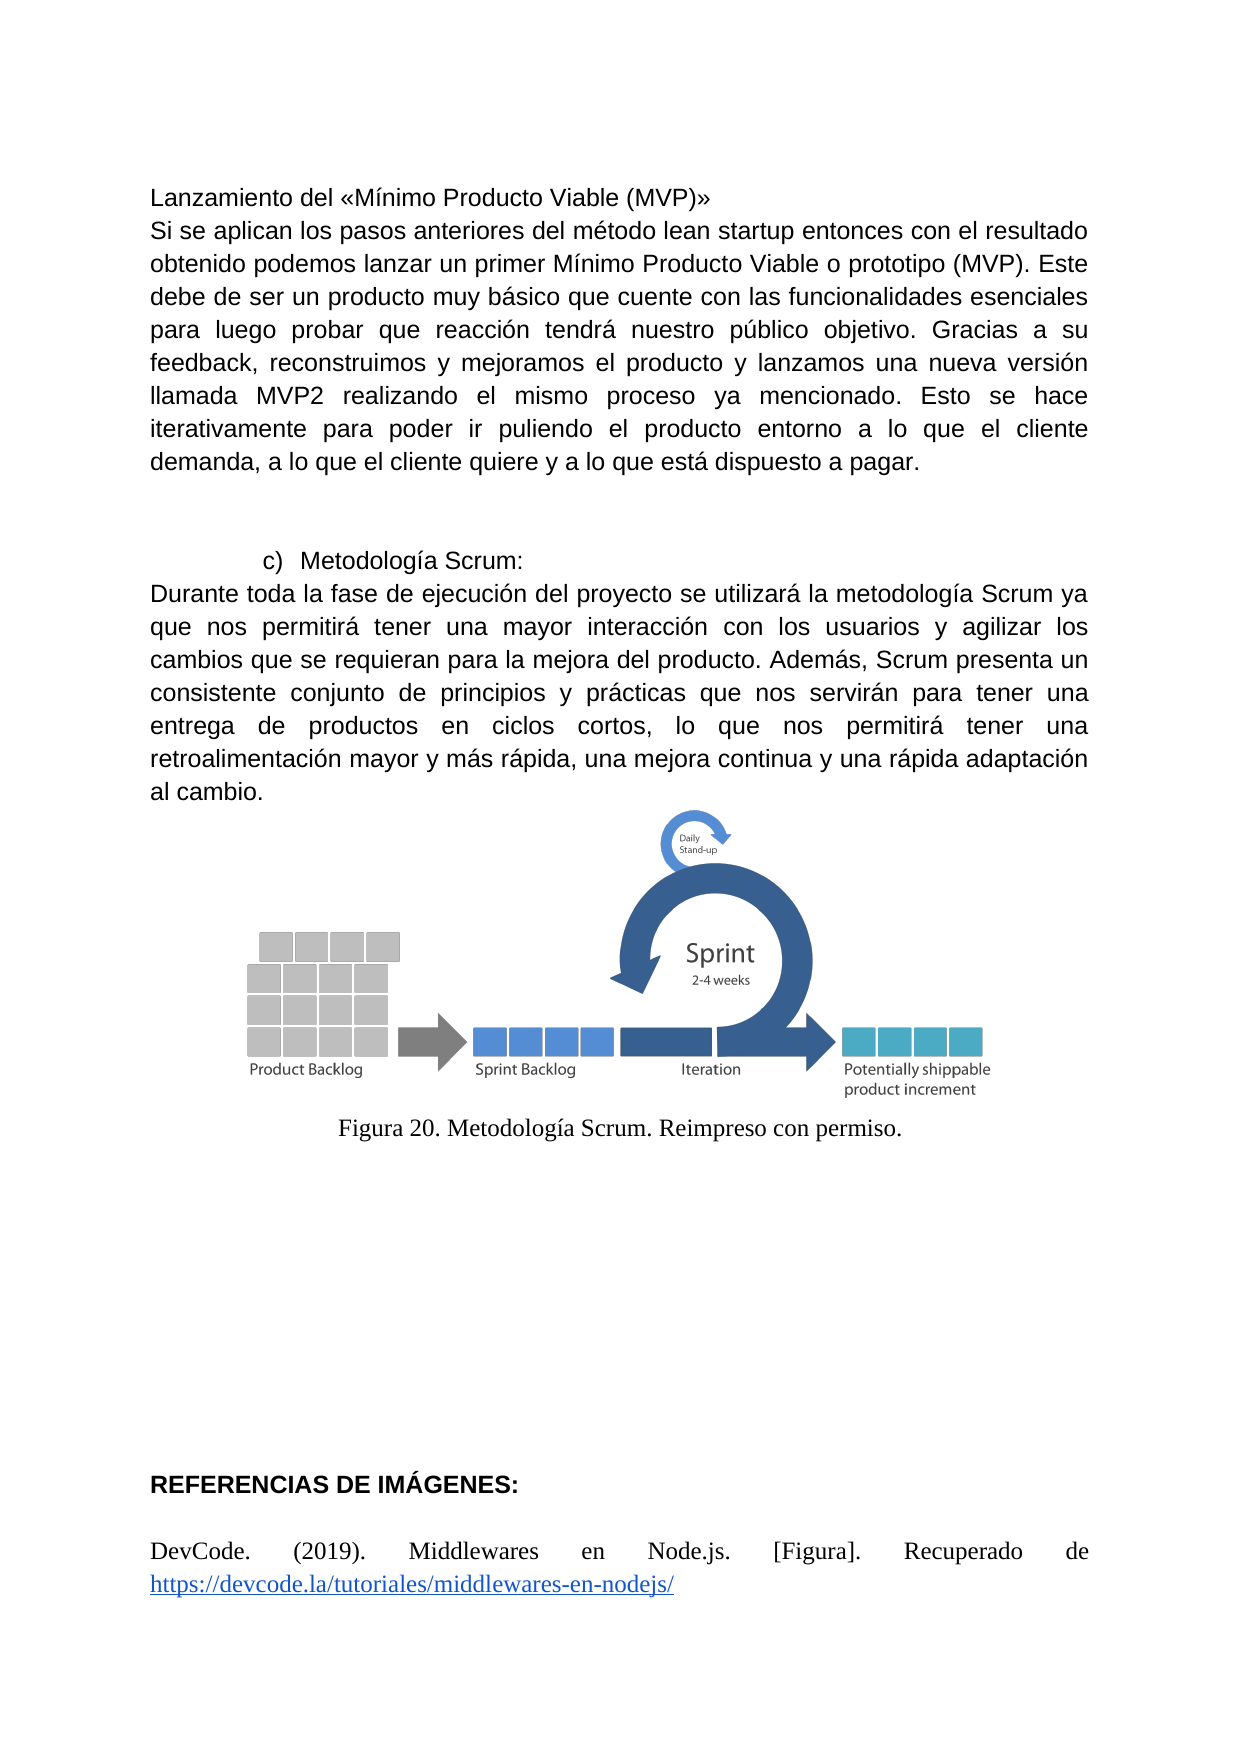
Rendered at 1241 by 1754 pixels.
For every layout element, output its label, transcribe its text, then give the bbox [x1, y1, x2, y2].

text DevCode. (2019). Middlewares en Node.js. [Figura]. Recuperado de https://devcode.la/tutoriales/middlewares-en-nodejs/ [150, 1536, 1090, 1598]
text Lanzamiento del «Mínimo Producto Viable (MVP)» [150, 183, 1090, 212]
list Metodología Scrum: [262, 546, 1090, 575]
text Durante toda la fase de ejecución del proyecto se utilizará la metodología Scrum ya que nos permitirá tener una mayor interacción con los usuarios y agilizar los cambios que se requieran para la mejora del producto. Además, Scrum presenta un consistente conjunto de principios y prácticas que nos servirán para tener una entrega de productos en ciclos cortos, lo que nos permitirá tener una retroalimentación mayor y más rápida, una mejora continua y una rápida adaptación al cambio. [150, 579, 1090, 806]
text REFERENCIAS DE IMÁGENES: [150, 1470, 1090, 1499]
picture [239, 810, 1001, 1109]
text Si se aplican los pasos anteriores del método lean startup entonces con el resultado obtenido podemos lanzar un primer Mínimo Producto Viable o prototipo (MVP). Este debe de ser un producto muy básico que cuente con las funcionalidades esenciales para luego probar que reacción tendrá nuestro público objetivo. Gracias a su feedback, reconstruimos y mejoramos el producto y lanzamos una nueva versión llamada MVP2 realizando el mismo proceso ya mencionado. Esto se hace iterativamente para poder ir puliendo el producto entorno a lo que el cliente demanda, a lo que el cliente quiere y a lo que está dispuesto a pagar. [150, 216, 1090, 476]
